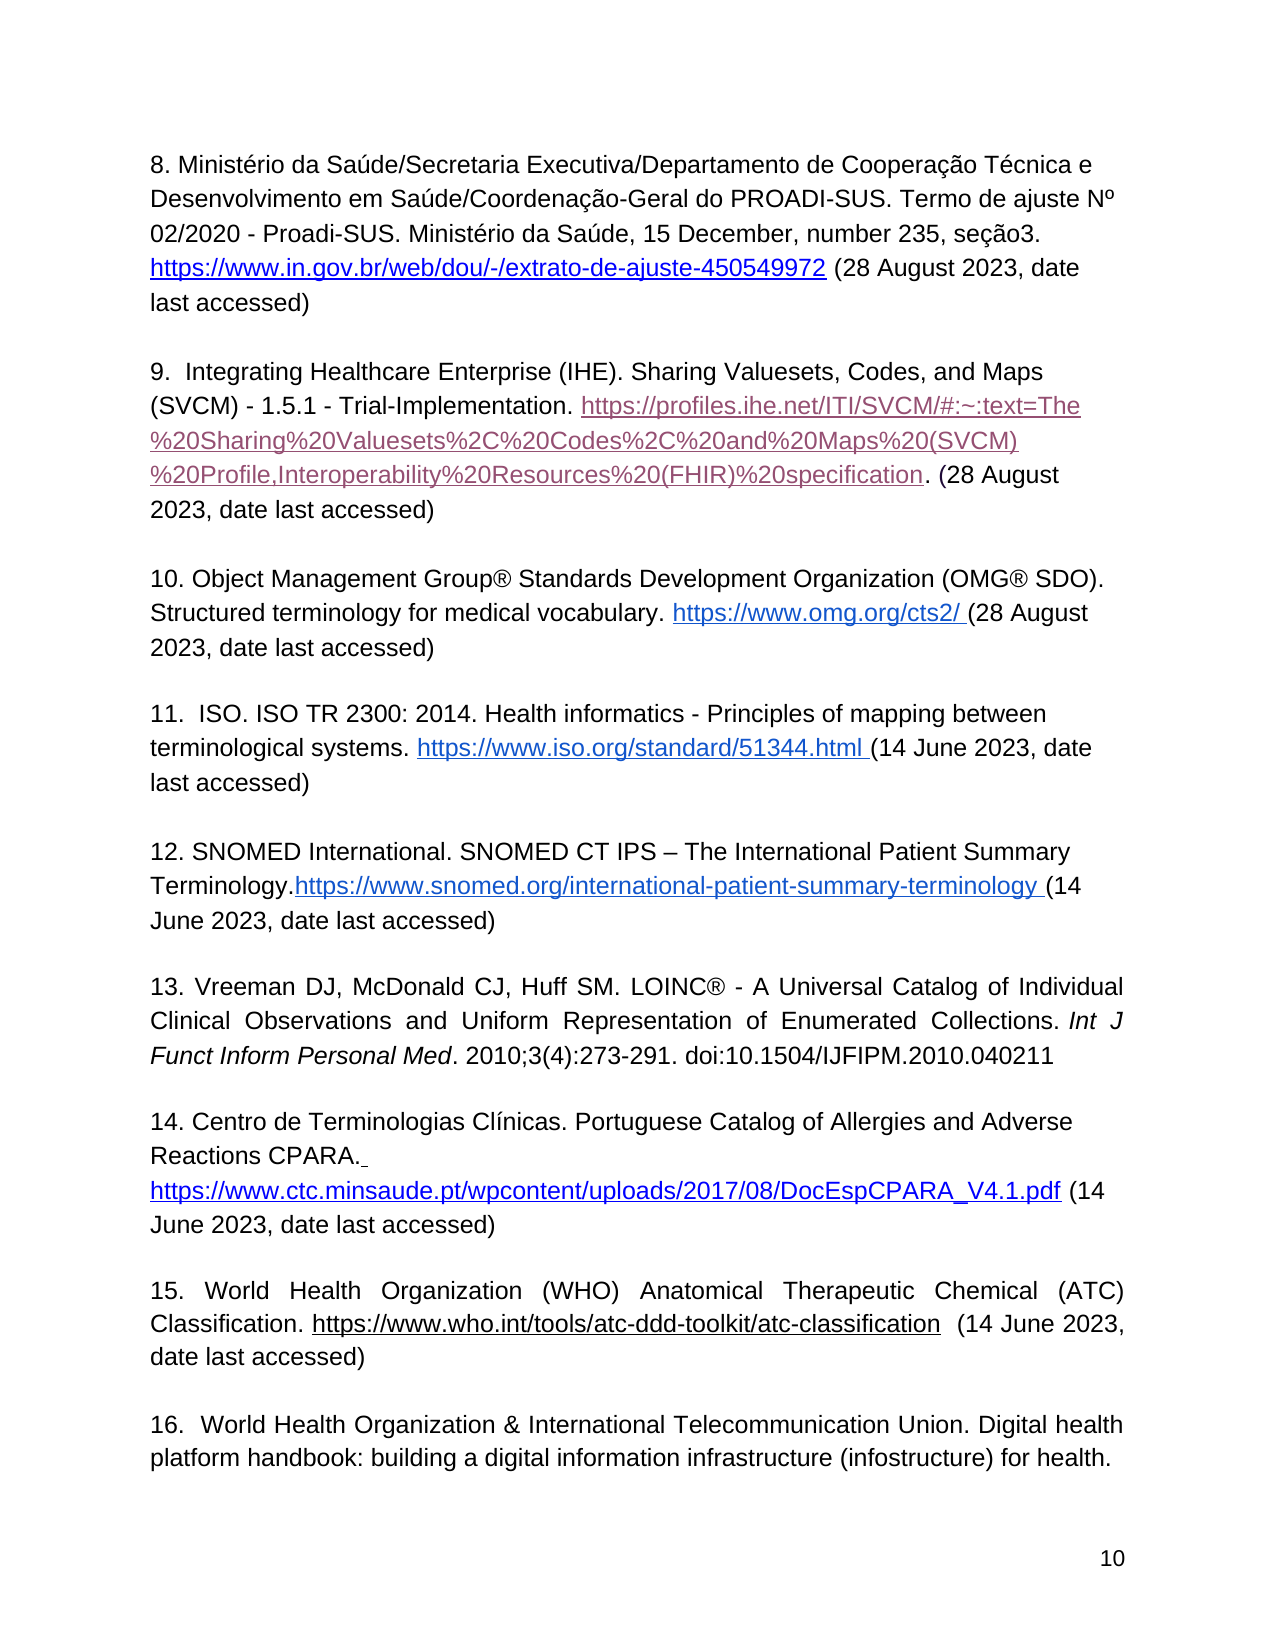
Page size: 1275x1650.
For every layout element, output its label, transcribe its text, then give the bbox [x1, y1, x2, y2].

text 15. World Health Organization (WHO) Anatomical Therapeutic Chemical (ATC) Classification. https://www.who.int/tools/atc-ddd-toolkit/atc-classification (14 June 2023, date last accessed) [150, 1276, 1125, 1371]
text 14. Centro de Terminologias Clínicas. Portuguese Catalog of Allergies and Adverse Reactions CPARA. https://www.ctc.minsaude.pt/wpcontent/uploads/2017/08/DocEspCPARA_V4.1.pdf (14 June 2023, date last accessed) [150, 1107, 1125, 1239]
text 13. Vreeman DJ, McDonald CJ, Huff SM. LOINC® - A Universal Catalog of Individual Clinical Observations and Uniform Representation of Enumerated Collections. Int J Funct Inform Personal Med. 2010;3(4):273-291. doi:10.1504/IJFIPM.2010.040211 [150, 972, 1125, 1069]
text 11. ISO. ISO TR 2300: 2014. Health informatics - Principles of mapping between terminological systems. https://www.iso.org/standard/51344.html (14 June 2023, date last accessed) [150, 699, 1125, 796]
text 10. Object Management Group® Standards Development Organization (OMG® SDO). Structured terminology for medical vocabulary. https://www.omg.org/cts2/ (28 August 2023, date last accessed) [150, 564, 1125, 661]
text 12. SNOMED International. SNOMED CT IPS – The International Patient Summary Terminology.https://www.snomed.org/international-patient-summary-terminology (14 June 2023, date last accessed) [150, 837, 1125, 934]
text 16. World Health Organization & International Telecommunication Union. Digital health platform handbook: building a digital information infrastructure (‎infostructure)‎ for health. [150, 1410, 1125, 1471]
text 9. Integrating Healthcare Enterprise (IHE). Sharing Valuesets, Codes, and Maps (SVCM) - 1.5.1 - Trial-Implementation. https://profiles.ihe.net/ITI/SVCM/#:~:text=The%20Sharing%20Valuesets%2C%20Codes%2C%20and%20Maps%20(SVCM)%20Profile,Interoperability%20Resources%20(FHIR)%20specification. (28 August 2023, date last accessed) [150, 357, 1125, 523]
text 8. Ministério da Saúde/Secretaria Executiva/Departamento de Cooperação Técnica e Desenvolvimento em Saúde/Coordenação-Geral do PROADI-SUS. Termo de ajuste Nº 02/2020 - Proadi-SUS. Ministério da Saúde, 15 December, number 235, seção3. https://www.in.gov.br/web/dou/-/extrato-de-ajuste-450549972 (28 August 2023, date last accessed) [150, 150, 1125, 317]
